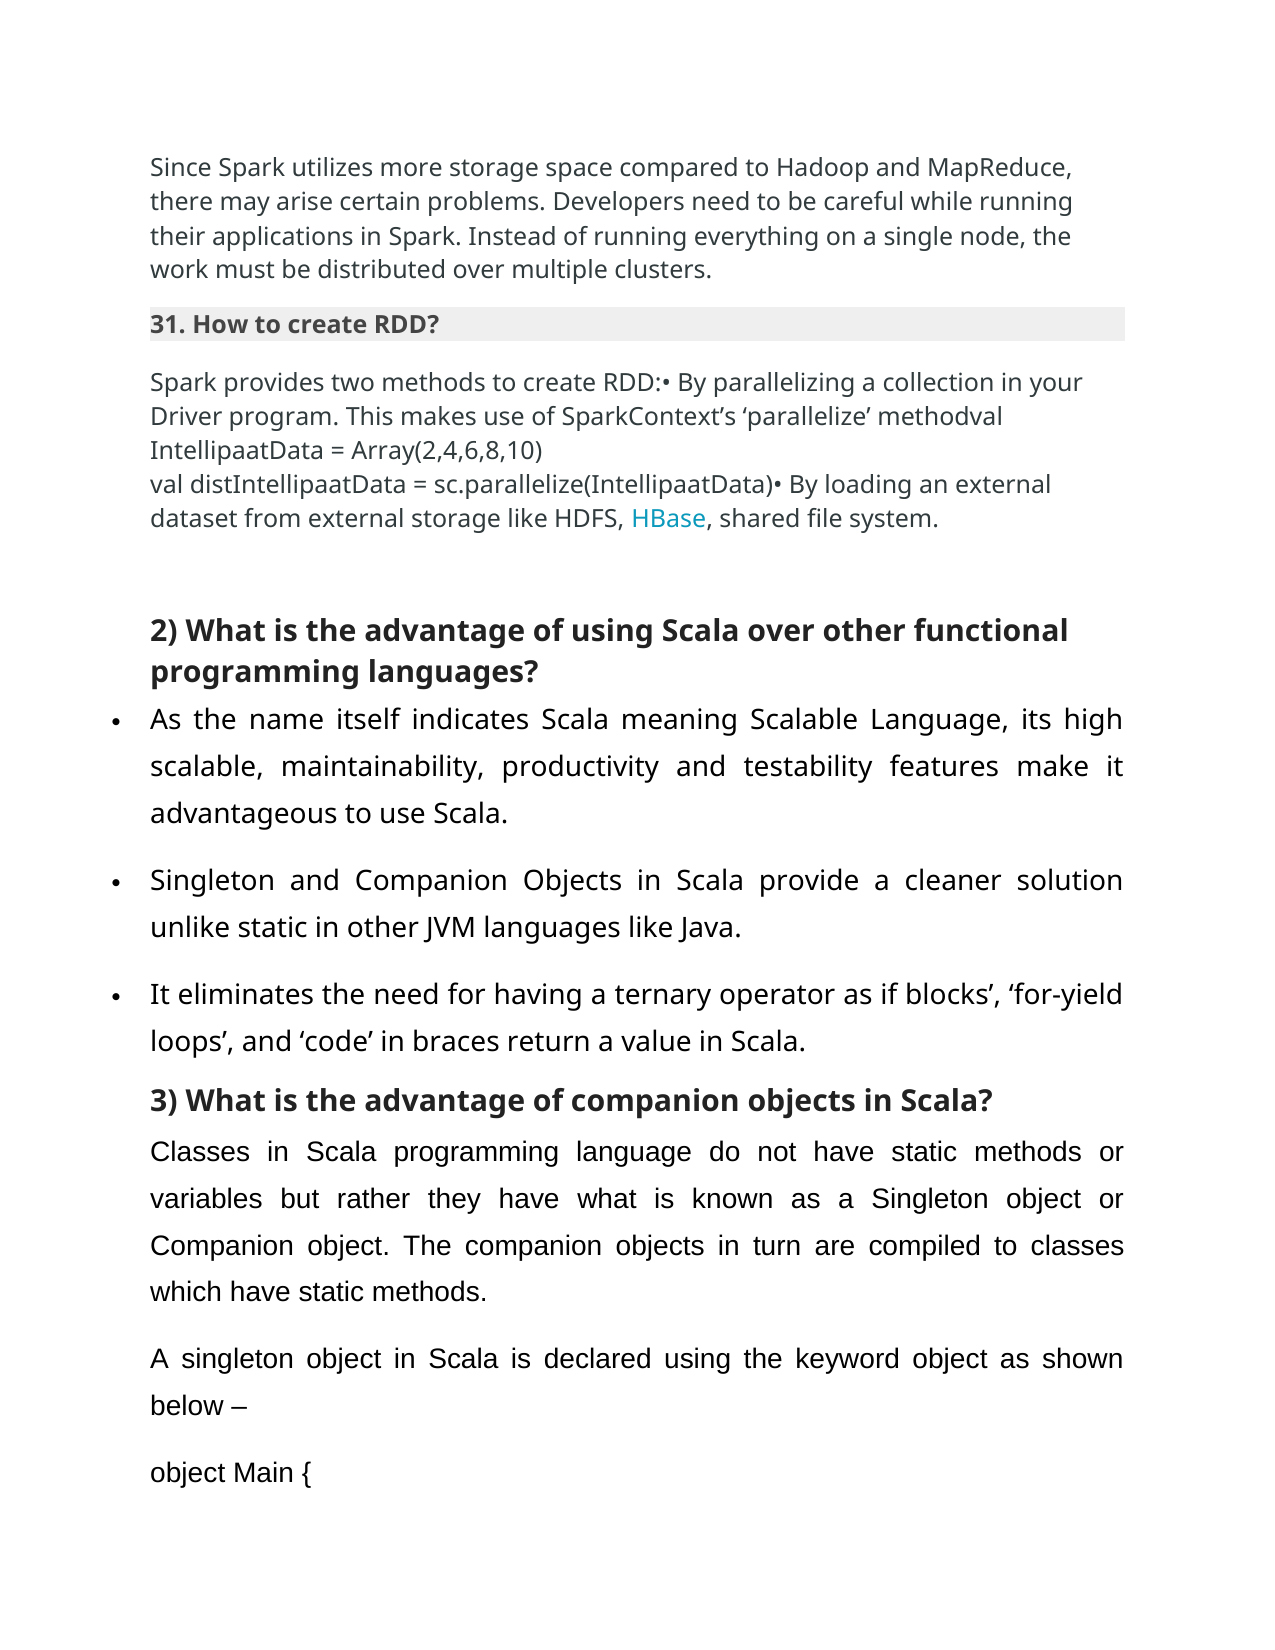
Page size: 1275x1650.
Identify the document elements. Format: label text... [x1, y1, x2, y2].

list It eliminates the need for having a ternary operator as if blocks’, ‘for-yield loops’, and ‘code’ in braces return a value in Scala. [112, 965, 1125, 1059]
list Singleton and Companion Objects in Scala provide a cleaner solution unlike static in other JVM languages like Java. [112, 852, 1125, 945]
text 31. How to create RDD? [150, 307, 1125, 341]
subtitle 2) What is the advantage of using Scala over other functional programming languages? [150, 609, 1125, 691]
text object Main { [150, 1442, 1125, 1488]
text Spark provides two methods to create RDD:• By parallelizing a collection in your Driver program. This makes use of SparkContext’s ‘parallelize’ methodval IntellipaatData = Array(2,4,6,8,10) val distIntellipaatData = sc.parallelize(IntellipaatData)• By loading an external dataset from external storage like HDFS, HBase, shared file system. [150, 364, 1125, 535]
text Since Spark utilizes more storage space compared to Hadoop and MapReduce, there may arise certain problems. Developers need to be careful while running their applications in Spark. Instead of running everything on a single node, the work must be distributed over multiple clusters. [150, 150, 1125, 286]
list As the name itself indicates Scala meaning Scalable Language, its high scalable, maintainability, productivity and testability features make it advantageous to use Scala. [112, 691, 1125, 832]
subtitle 3) What is the advantage of companion objects in Scala? [150, 1079, 1125, 1120]
text Classes in Scala programming language do not have static methods or variables but rather they have what is known as a Singleton object or Companion object. The companion objects in turn are compiled to classes which have static methods. [150, 1120, 1125, 1308]
text A singleton object in Scala is declared using the keyword object as shown below – [150, 1328, 1125, 1422]
